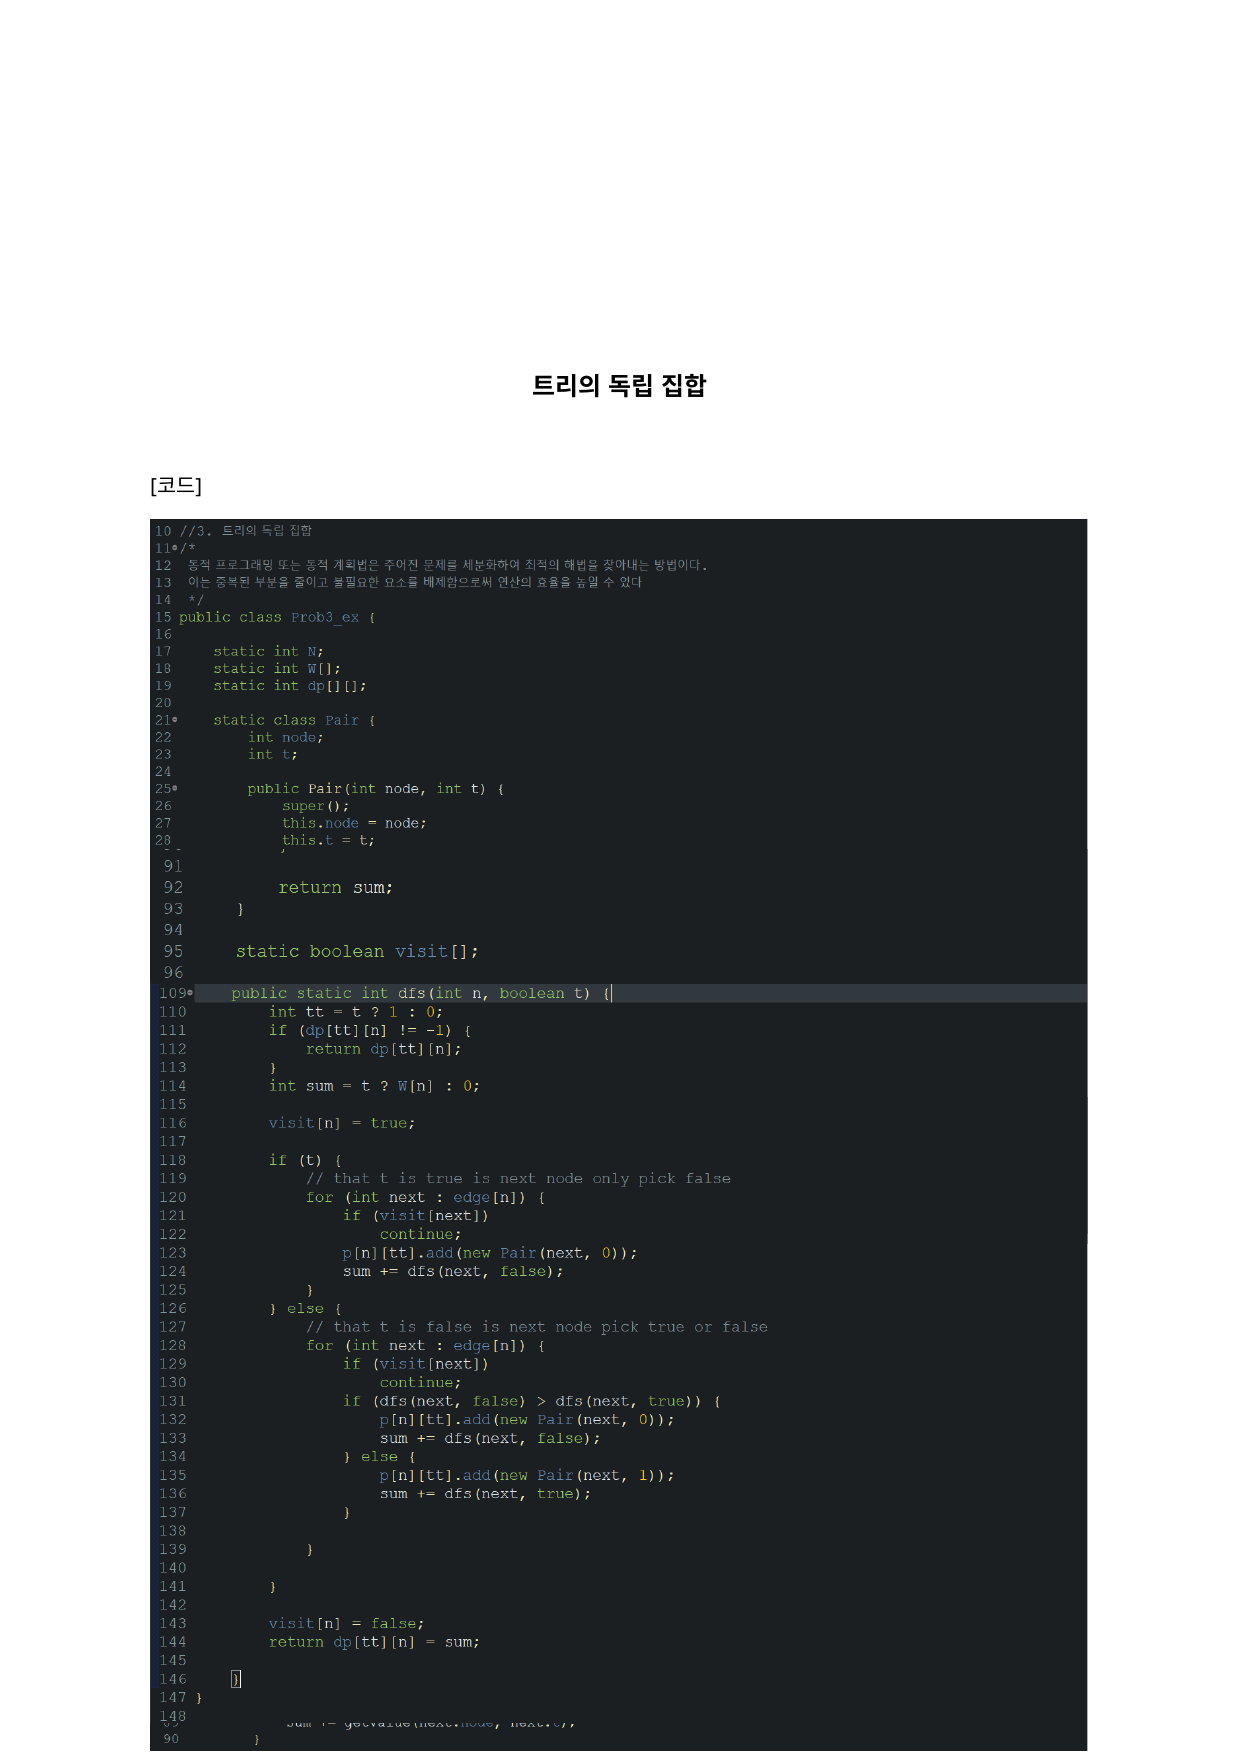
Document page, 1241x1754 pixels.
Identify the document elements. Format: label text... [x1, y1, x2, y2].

text [코드] [150, 469, 1090, 500]
picture [150, 519, 1087, 1751]
text 트리의 독립 집합 [150, 366, 1090, 403]
